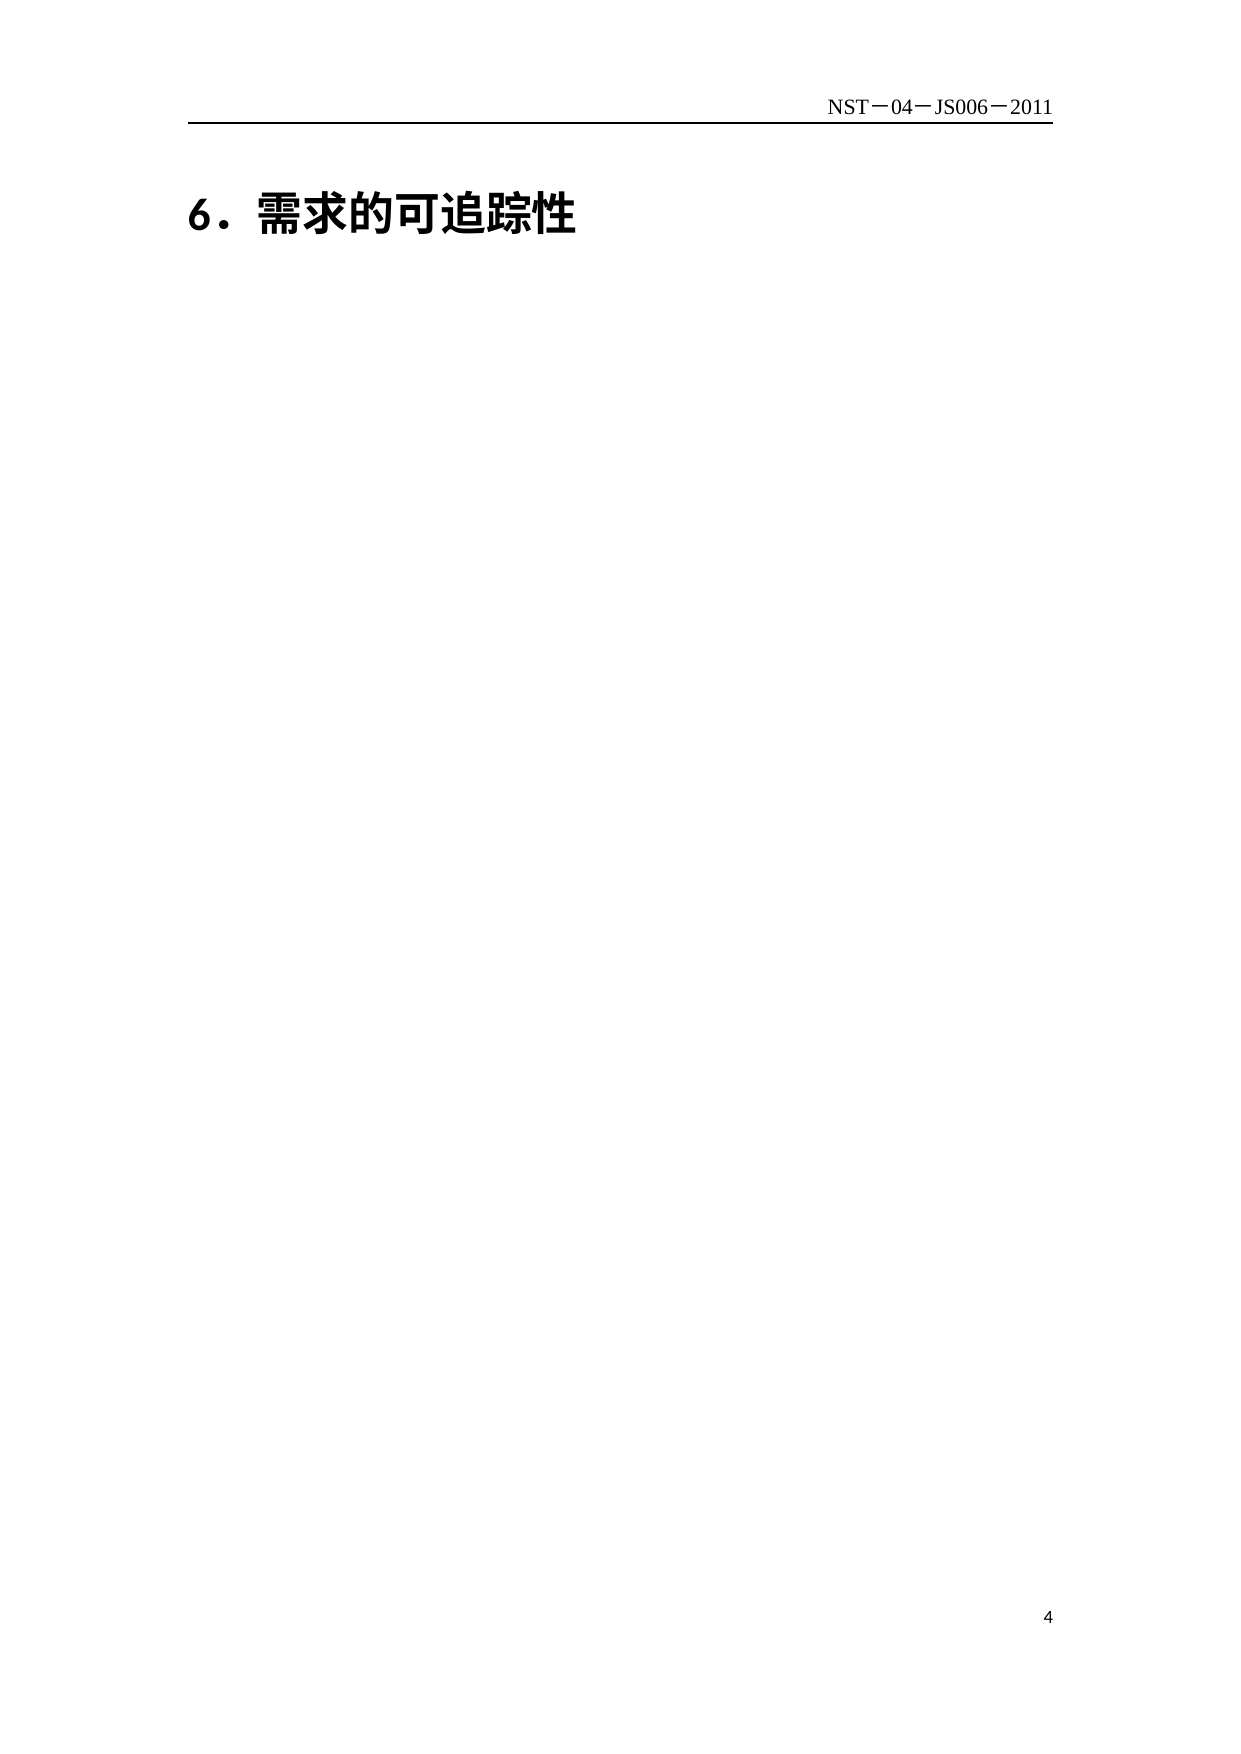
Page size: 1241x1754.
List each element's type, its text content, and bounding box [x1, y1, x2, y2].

subtitle 6．需求的可追踪性 [187, 162, 1053, 259]
